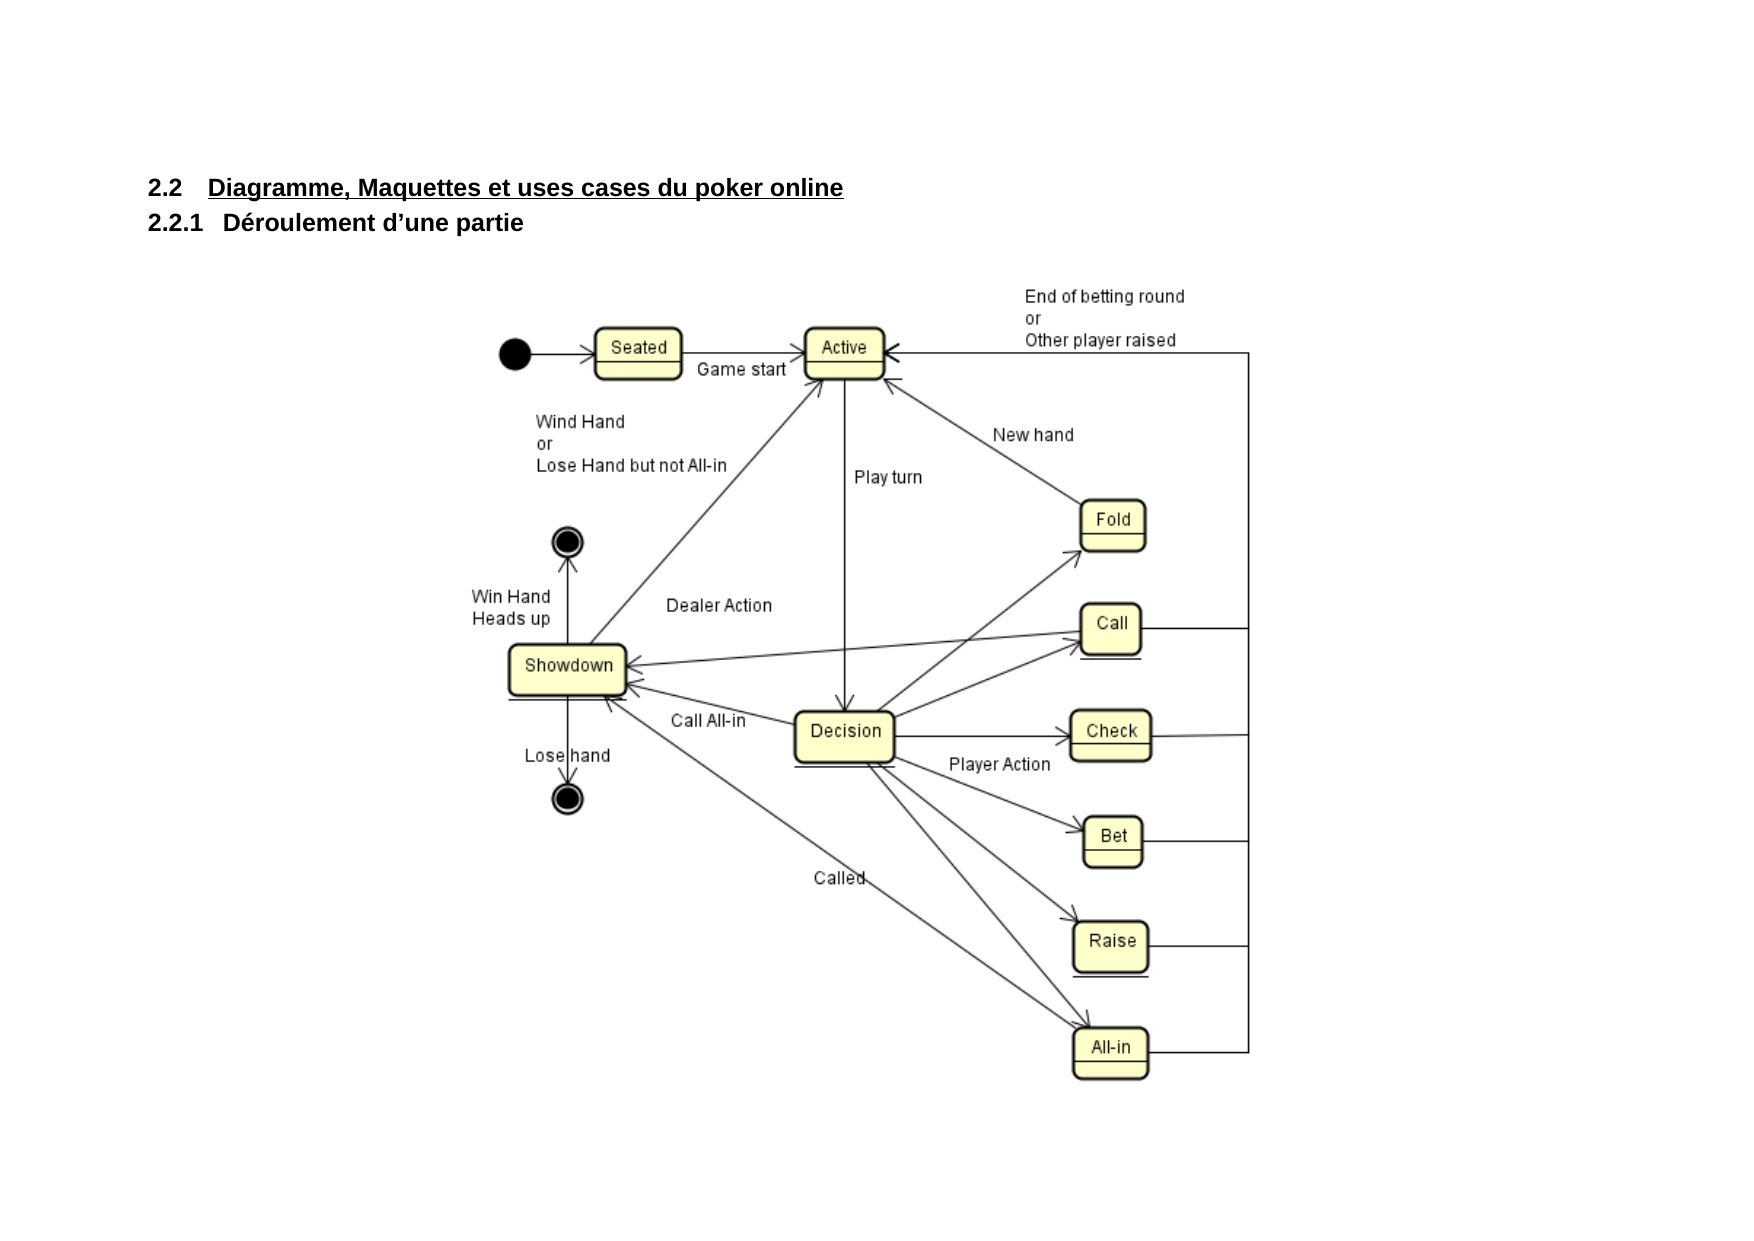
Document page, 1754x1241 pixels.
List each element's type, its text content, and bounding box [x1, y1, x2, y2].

subtitle Diagramme, Maquettes et uses cases du poker online [148, 173, 1606, 201]
picture [468, 265, 1286, 1090]
subtitle Déroulement d’une partie [148, 208, 1606, 236]
